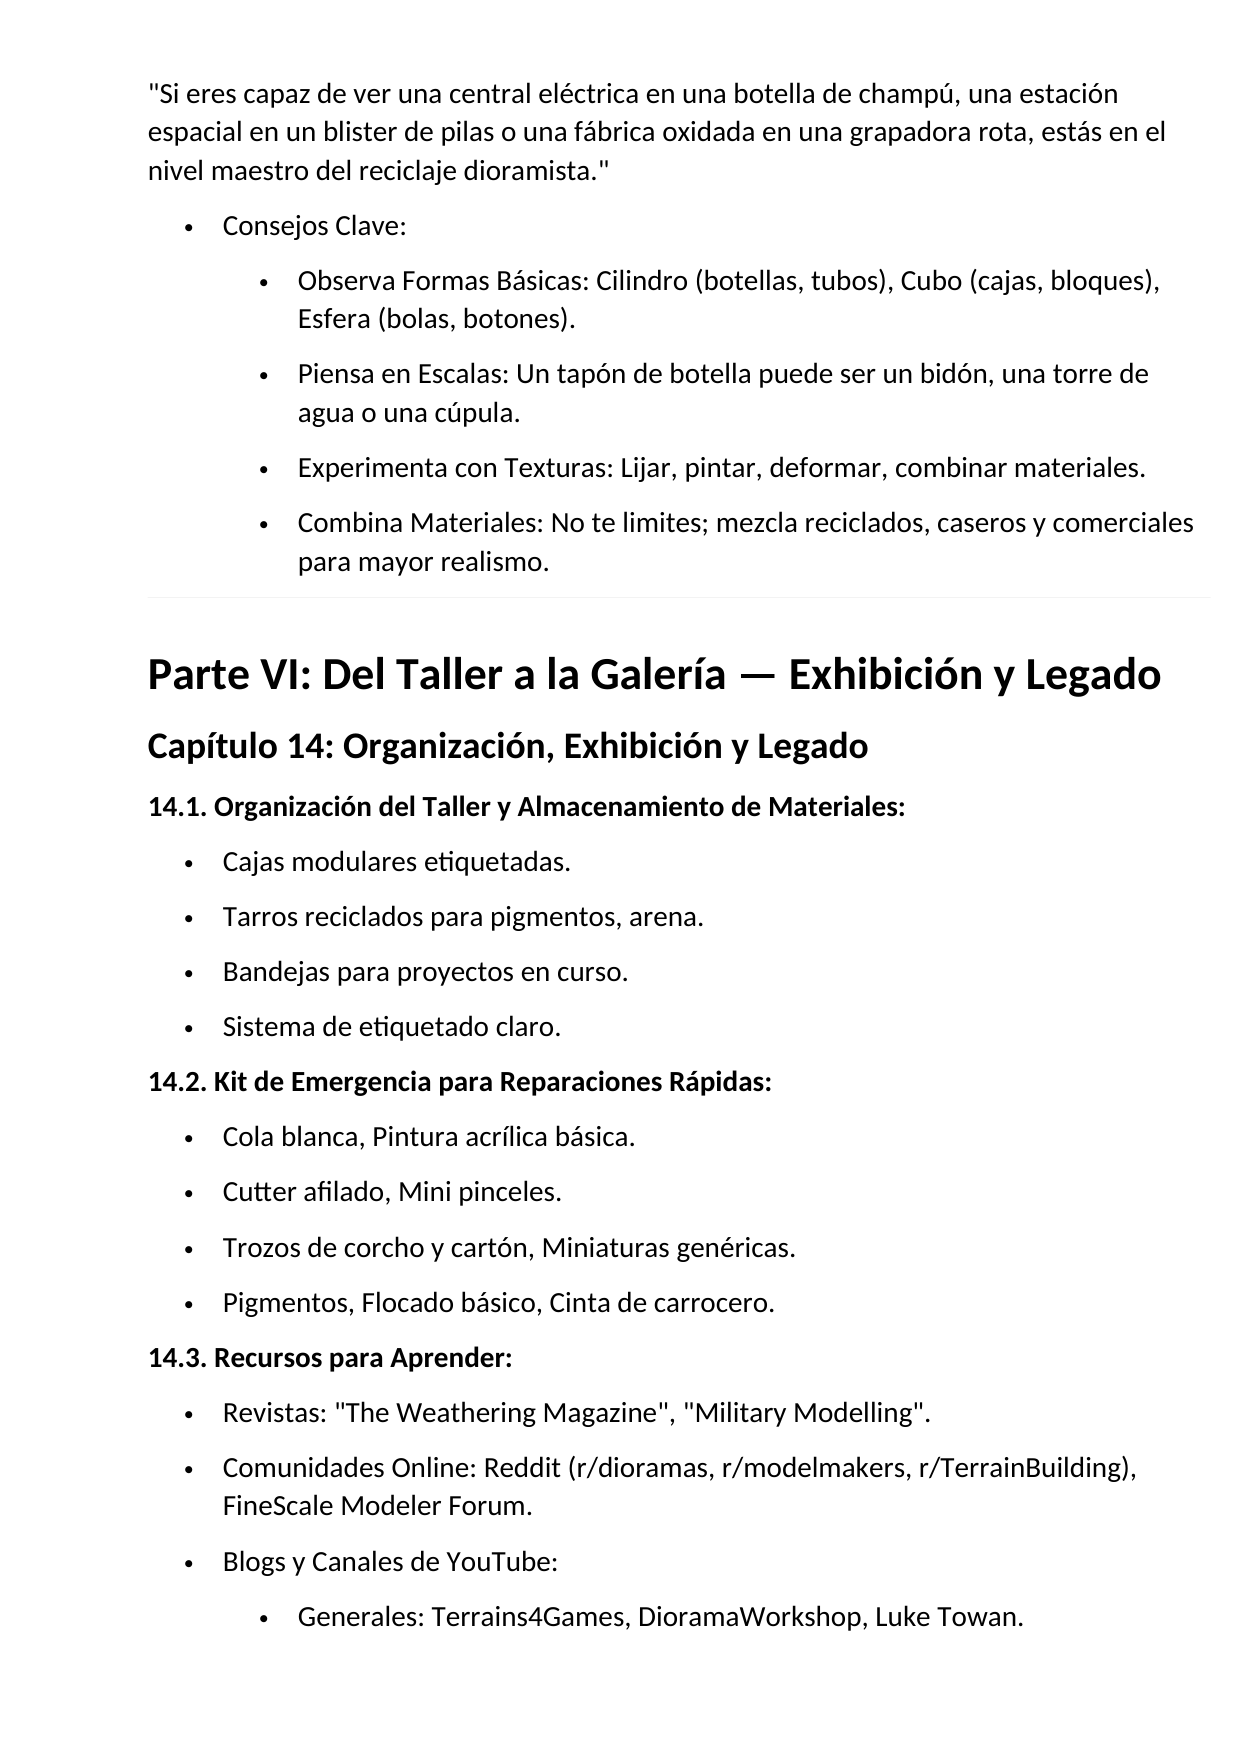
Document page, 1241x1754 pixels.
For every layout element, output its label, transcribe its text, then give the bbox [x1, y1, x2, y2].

list Bandejas para proyectos en curso. [185, 953, 1211, 989]
list Cajas modulares etiquetadas. [185, 843, 1211, 878]
text 14.2. Kit de Emergencia para Reparaciones Rápidas: [148, 1063, 1211, 1099]
list Observa Formas Básicas: Cilindro (botellas, tubos), Cubo (cajas, bloques), Esfera (bolas, botones). [260, 262, 1211, 336]
list Sistema de etiquetado claro. [185, 1008, 1211, 1044]
text 14.3. Recursos para Aprender: [148, 1339, 1211, 1374]
list Trozos de corcho y cartón, Miniaturas genéricas. [185, 1229, 1211, 1264]
list Blogs y Canales de YouTube: [185, 1543, 1211, 1578]
list Generales: Terrains4Games, DioramaWorkshop, Luke Towan. [260, 1598, 1211, 1633]
list Revistas: "The Weathering Magazine", "Military Modelling". [185, 1394, 1211, 1429]
text 14.1. Organización del Taller y Almacenamiento de Materiales: [148, 788, 1211, 823]
list Experimenta con Texturas: Lijar, pintar, deformar, combinar materiales. [260, 449, 1211, 485]
list Combina Materiales: No te limites; mezcla reciclados, caseros y comerciales para mayor realismo. [260, 504, 1211, 578]
list Pigmentos, Flocado básico, Cinta de carrocero. [185, 1284, 1211, 1319]
list Cutter afilado, Mini pinceles. [185, 1173, 1211, 1209]
list Comunidades Online: Reddit (r/dioramas, r/modelmakers, r/TerrainBuilding), FineScale Modeler Forum. [185, 1449, 1211, 1523]
text Parte VI: Del Taller a la Galería — Exhibición y Legado [148, 645, 1211, 701]
text "Si eres capaz de ver una central eléctrica en una botella de champú, una estación espacial en un blister de pilas o una fábrica oxidada en una grapadora rota, estás en el nivel maestro del reciclaje dioramista." [148, 75, 1211, 187]
list Piensa en Escalas: Un tapón de botella puede ser un bidón, una torre de agua o una cúpula. [260, 356, 1211, 430]
text Capítulo 14: Organización, Exhibición y Legado [148, 722, 1211, 767]
list Tarros reciclados para pigmentos, arena. [185, 898, 1211, 934]
list Consejos Clave: [185, 207, 1211, 243]
list Cola blanca, Pintura acrílica básica. [185, 1118, 1211, 1154]
